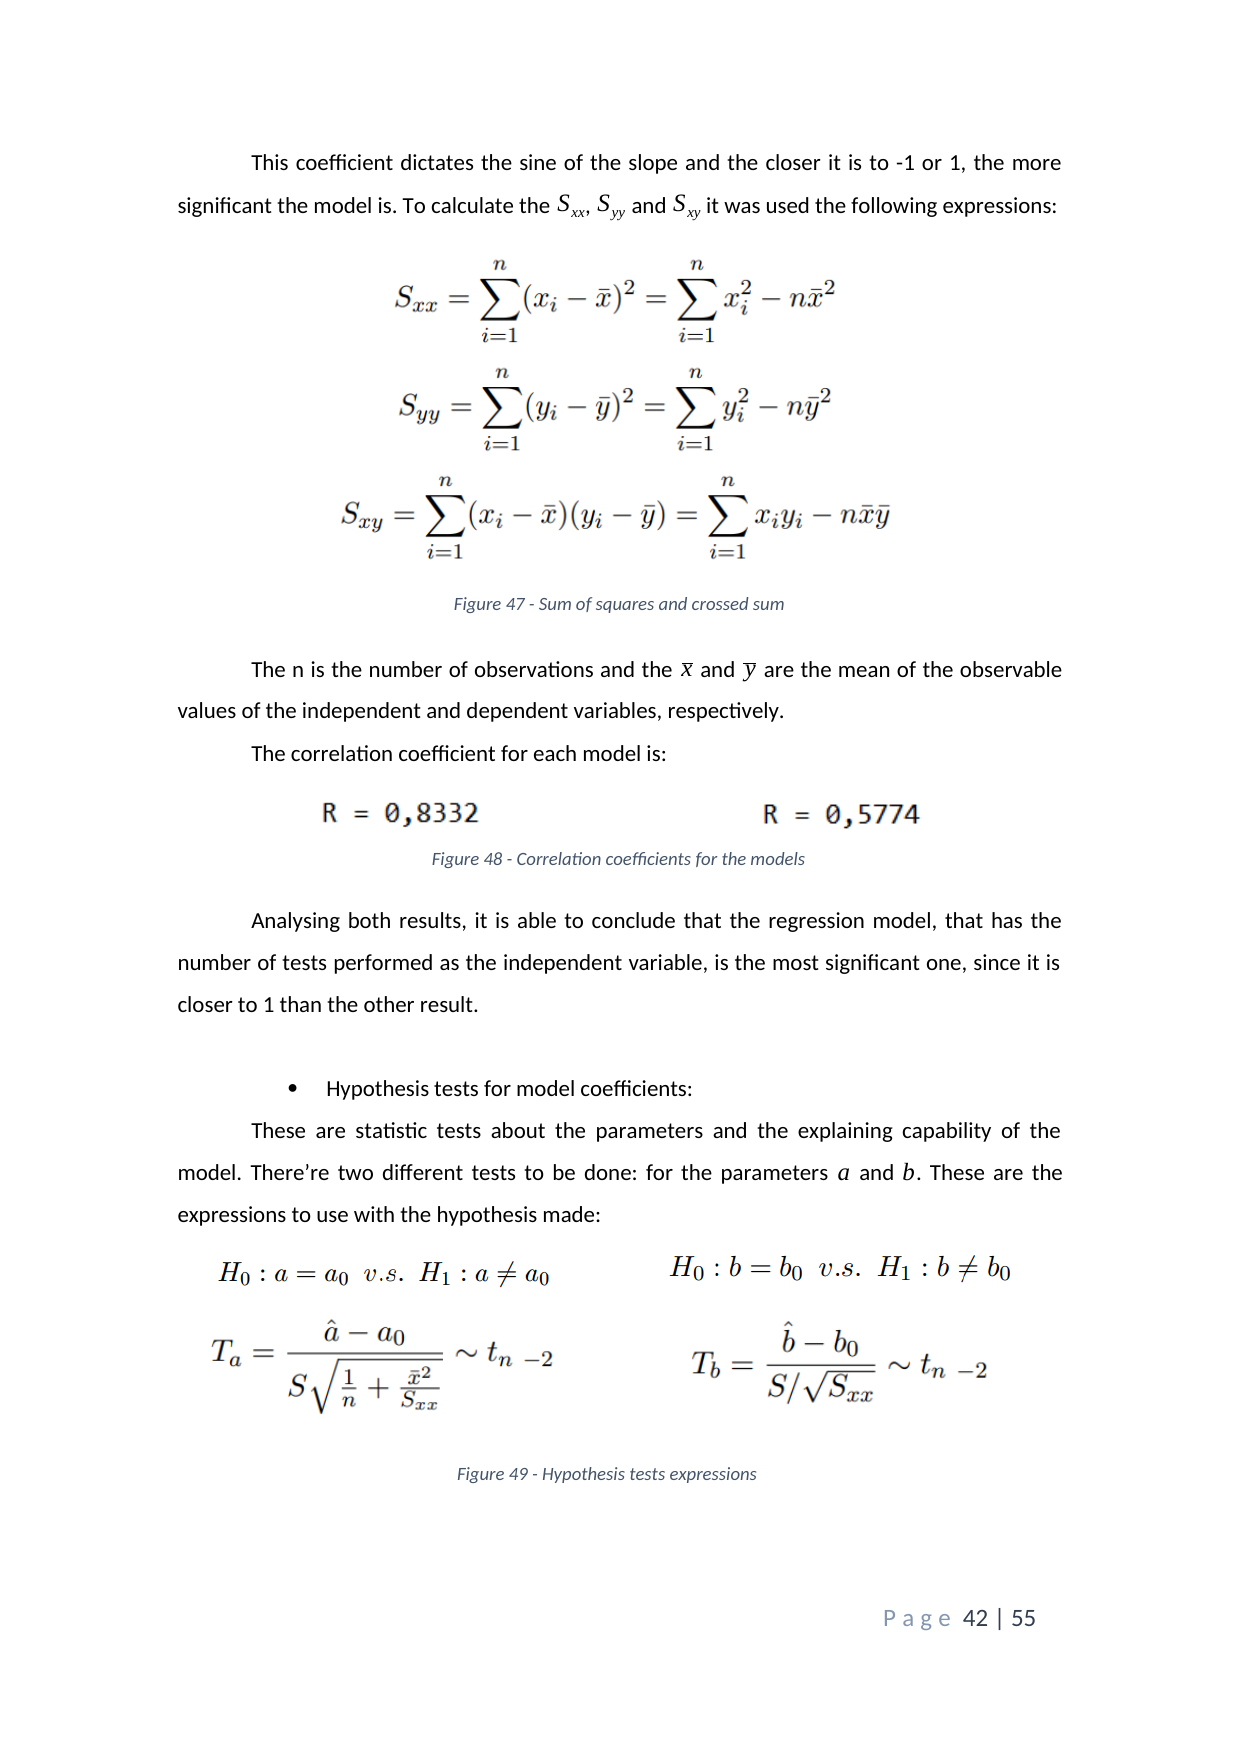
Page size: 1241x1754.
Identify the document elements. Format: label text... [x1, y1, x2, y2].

text Analysing both results, it is able to conclude that the regression model, that has the number of tests performed as the independent variable, is the most significant one, since it is closer to 1 than the other result. [177, 907, 1063, 1018]
picture [654, 1244, 1026, 1434]
text These are statistic tests about the parameters and the explaining capability of the model. There’re two different tests to be done: for the parameters and . These are the expressions to use with the hypothesis made: [177, 1116, 1063, 1228]
list Hypothesis tests for model coefficients: [288, 1074, 1063, 1102]
picture [314, 797, 490, 835]
picture [755, 797, 926, 838]
picture [312, 236, 925, 580]
text The n is the number of observations and the and are the mean of the observable values of the independent and dependent variables, respectively. [177, 655, 1063, 725]
picture [190, 1244, 579, 1453]
text This coefficient dictates the sine of the slope and the closer it is to -1 or 1, the more significant the model is. To calculate the , and it was used the following expressions: [177, 148, 1063, 221]
text The correlation coefficient for each model is: [177, 739, 1063, 767]
